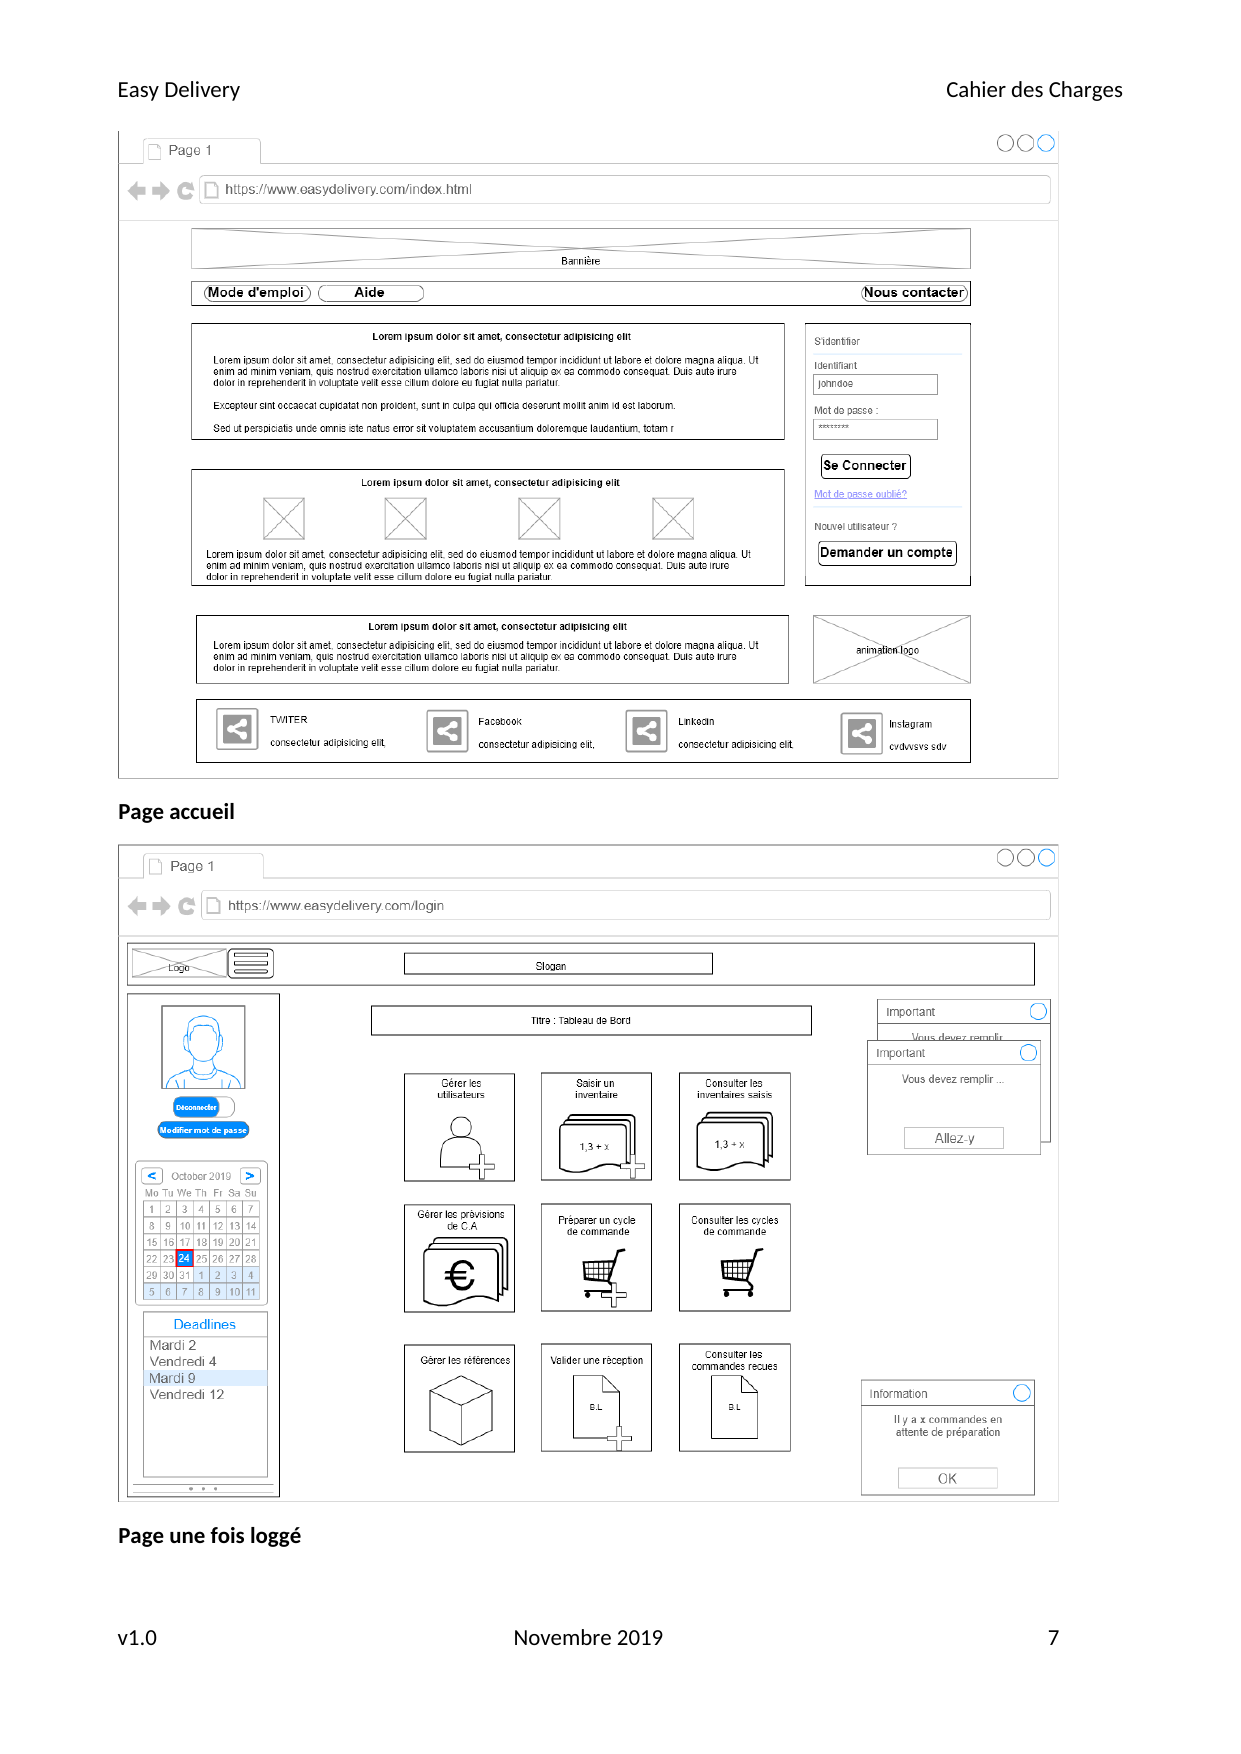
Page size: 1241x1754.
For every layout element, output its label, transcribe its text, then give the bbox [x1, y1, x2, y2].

picture [118, 131, 1059, 779]
picture [118, 844, 1059, 1502]
text Page accueil [118, 797, 1122, 826]
text Page une fois loggé [118, 1521, 1122, 1549]
